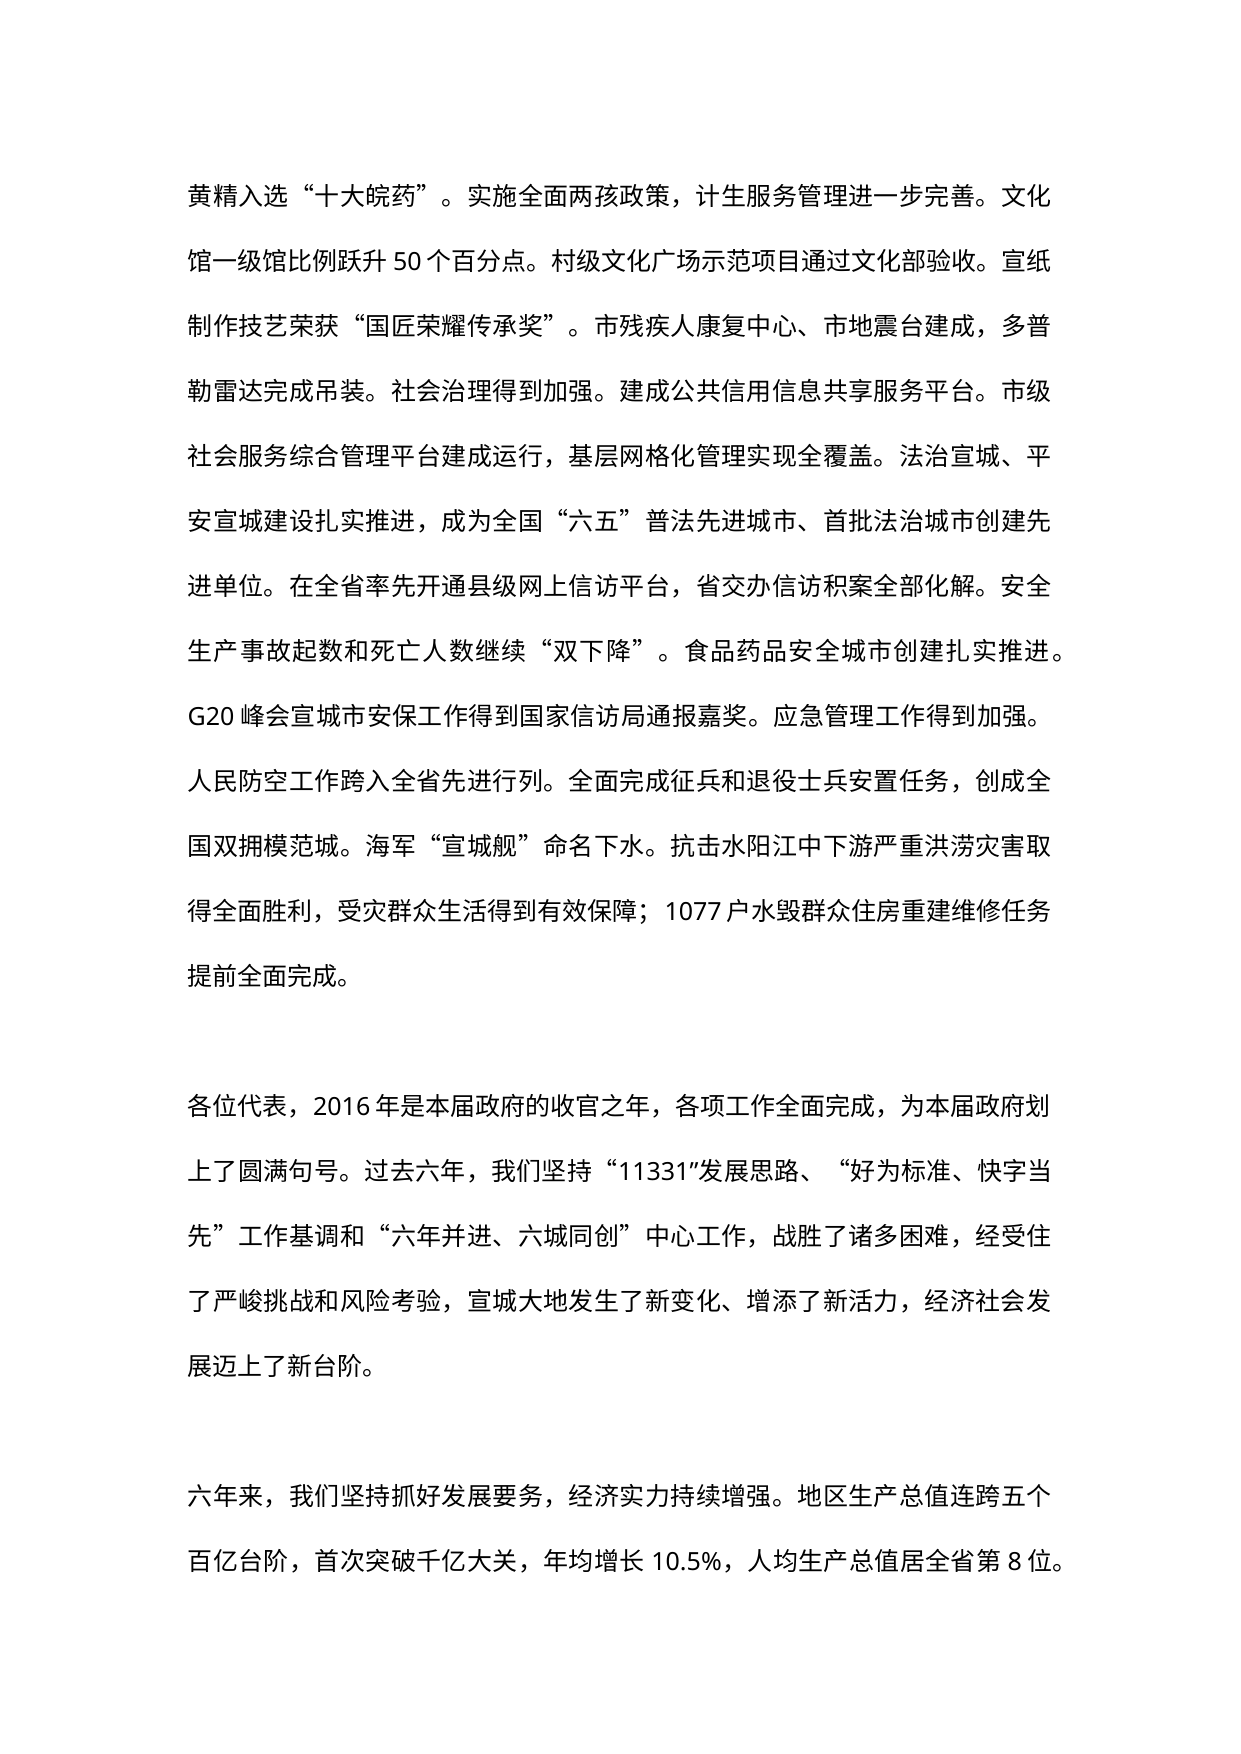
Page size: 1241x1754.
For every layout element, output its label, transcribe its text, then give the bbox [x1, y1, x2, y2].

text 各位代表，2016年是本届政府的收官之年，各项工作全面完成，为本届政府划上了圆满句号。过去六年，我们坚持“11331”发展思路、“好为标准、快字当先”工作基调和“六年并进、六城同创”中心工作，战胜了诸多困难，经受住了严峻挑战和风险考验，宣城大地发生了新变化、增添了新活力，经济社会发展迈上了新台阶。 [187, 1072, 1053, 1397]
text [187, 162, 1053, 1007]
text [187, 1462, 1053, 1592]
